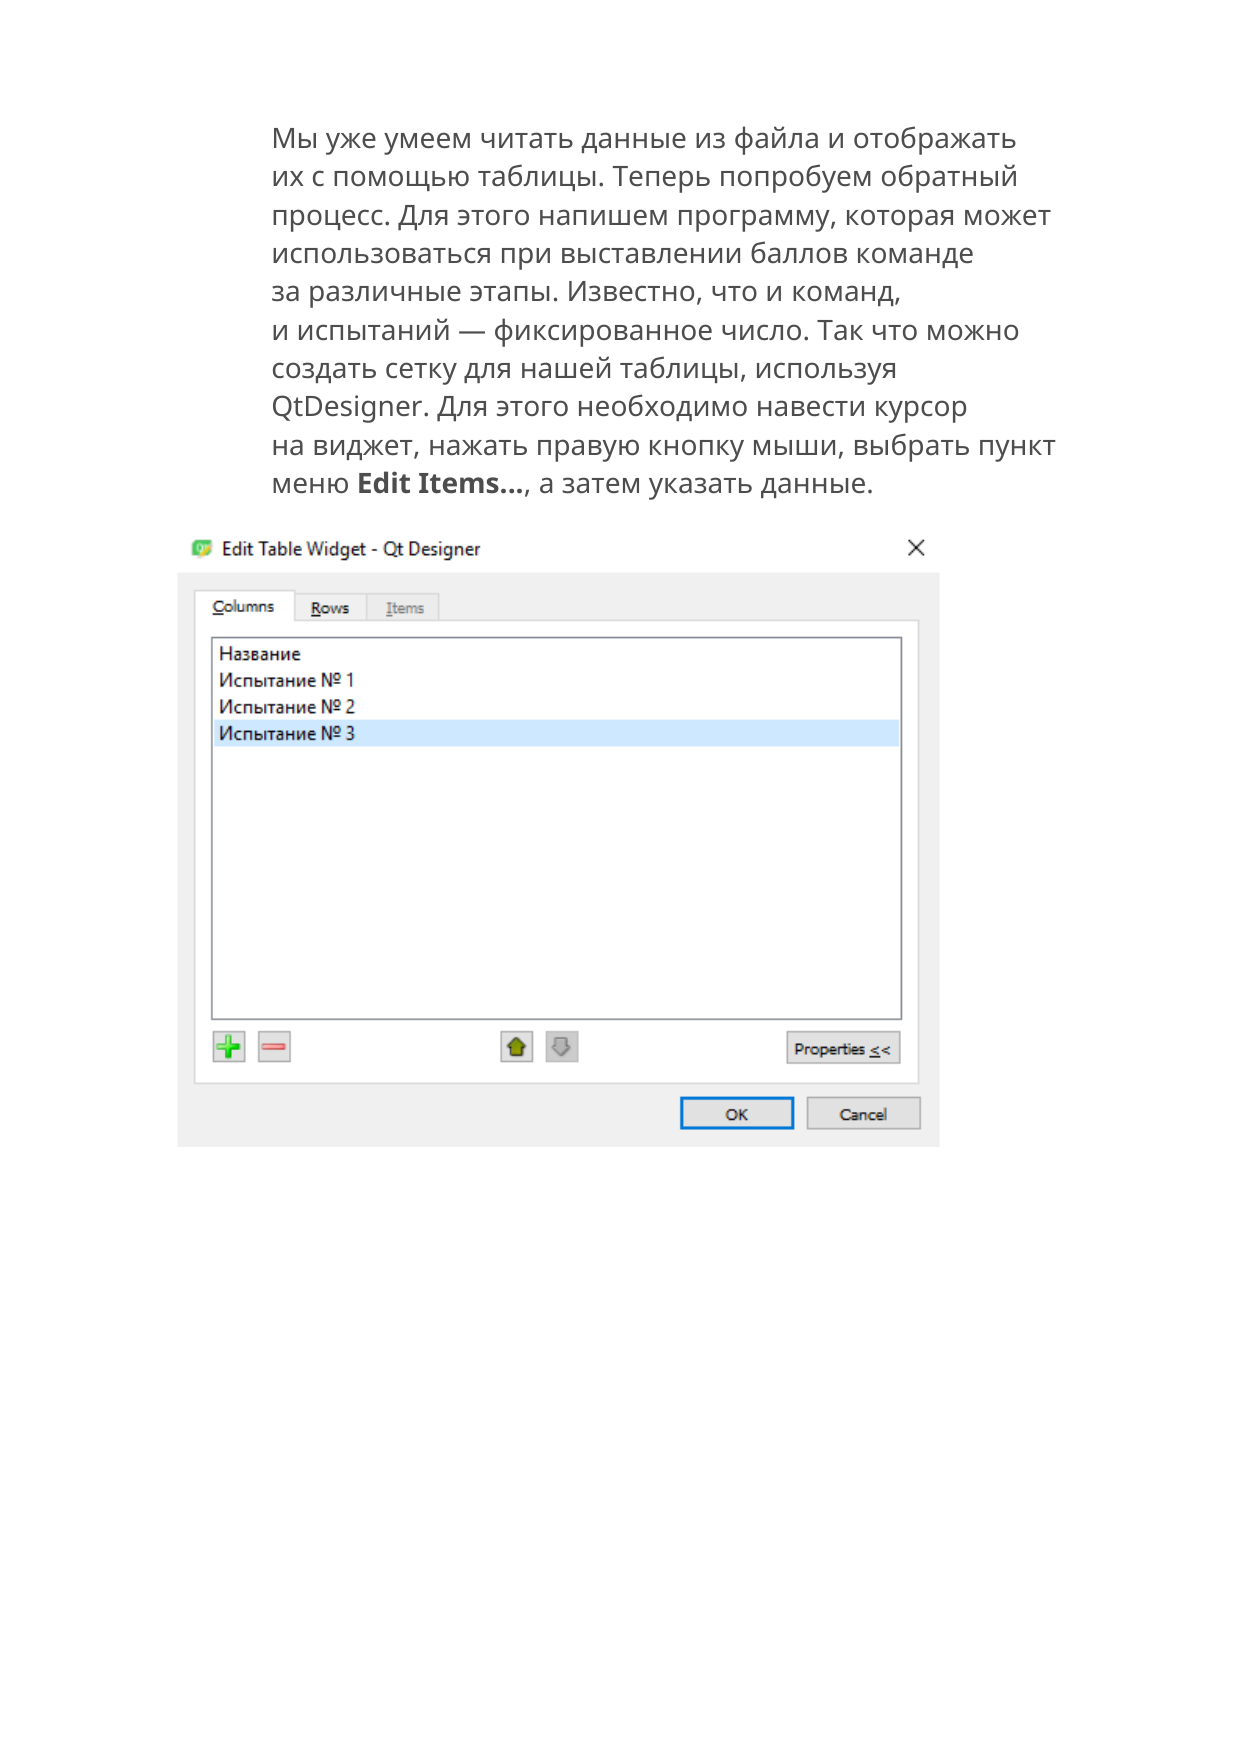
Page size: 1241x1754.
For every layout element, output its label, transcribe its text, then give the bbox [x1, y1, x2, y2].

picture [177, 526, 940, 1147]
text Мы уже умеем читать данные из файла и отображать их с помощью таблицы. Теперь попробуем обратный процесс. Для этого напишем программу, которая может использоваться при выставлении баллов команде за различные этапы. Известно, что и команд, и испытаний — фиксированное число. Так что можно создать сетку для нашей таблицы, используя QtDesigner. Для этого необходимо навести курсор на виджет, нажать правую кнопку мыши, выбрать пункт меню Edit Items..., а затем указать данные. [271, 118, 1058, 501]
